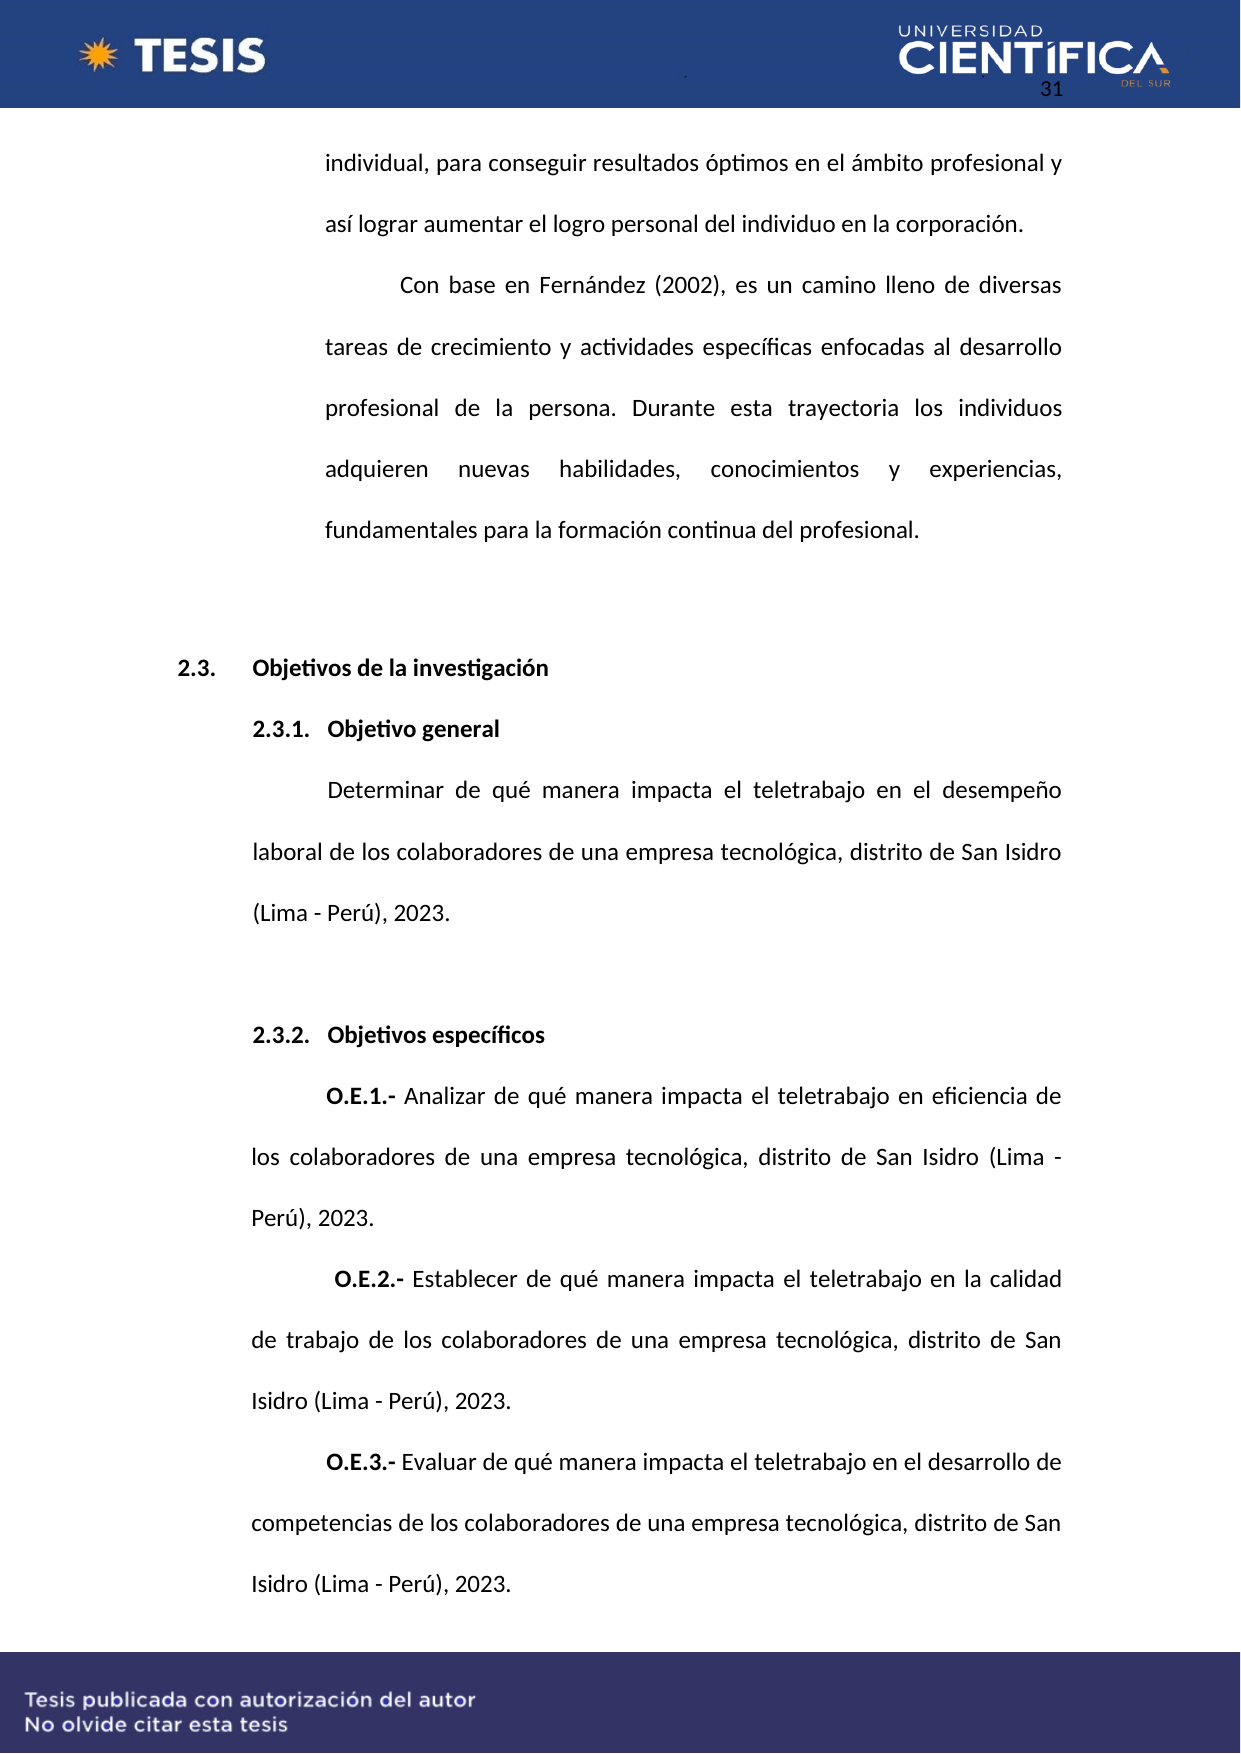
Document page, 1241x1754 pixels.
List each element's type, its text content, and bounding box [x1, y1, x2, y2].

picture [0, 1652, 1241, 1753]
text O.E.3.- Evaluar de qué manera impacta el teletrabajo en el desarrollo de competencias de los colaboradores de una empresa tecnológica, distrito de San Isidro (Lima - Perú), 2023. [251, 1446, 1063, 1599]
text Con base en Fernández (2002), es un camino lleno de diversas tareas de crecimiento y actividades específicas enfocadas al desarrollo profesional de la persona. Durante esta trayectoria los individuos adquieren nuevas habilidades, conocimientos y experiencias, fundamentales para la formación continua del profesional. [325, 270, 1063, 544]
list Objetivo general [252, 714, 1063, 744]
text Determinar de qué manera impacta el teletrabajo en el desempeño laboral de los colaboradores de una empresa tecnológica, distrito de San Isidro (Lima - Perú), 2023. [252, 775, 1063, 927]
picture [0, 0, 1241, 108]
text O.E.2.- Establecer de qué manera impacta el teletrabajo en la calidad de trabajo de los colaboradores de una empresa tecnológica, distrito de San Isidro (Lima - Perú), 2023. [251, 1263, 1063, 1416]
text O.E.1.- Analizar de qué manera impacta el teletrabajo en eficiencia de los colaboradores de una empresa tecnológica, distrito de San Isidro (Lima - Perú), 2023. [251, 1080, 1063, 1232]
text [325, 148, 1063, 239]
list Objetivos específicos [252, 1019, 1063, 1049]
list Objetivos de la investigación [177, 653, 1063, 683]
